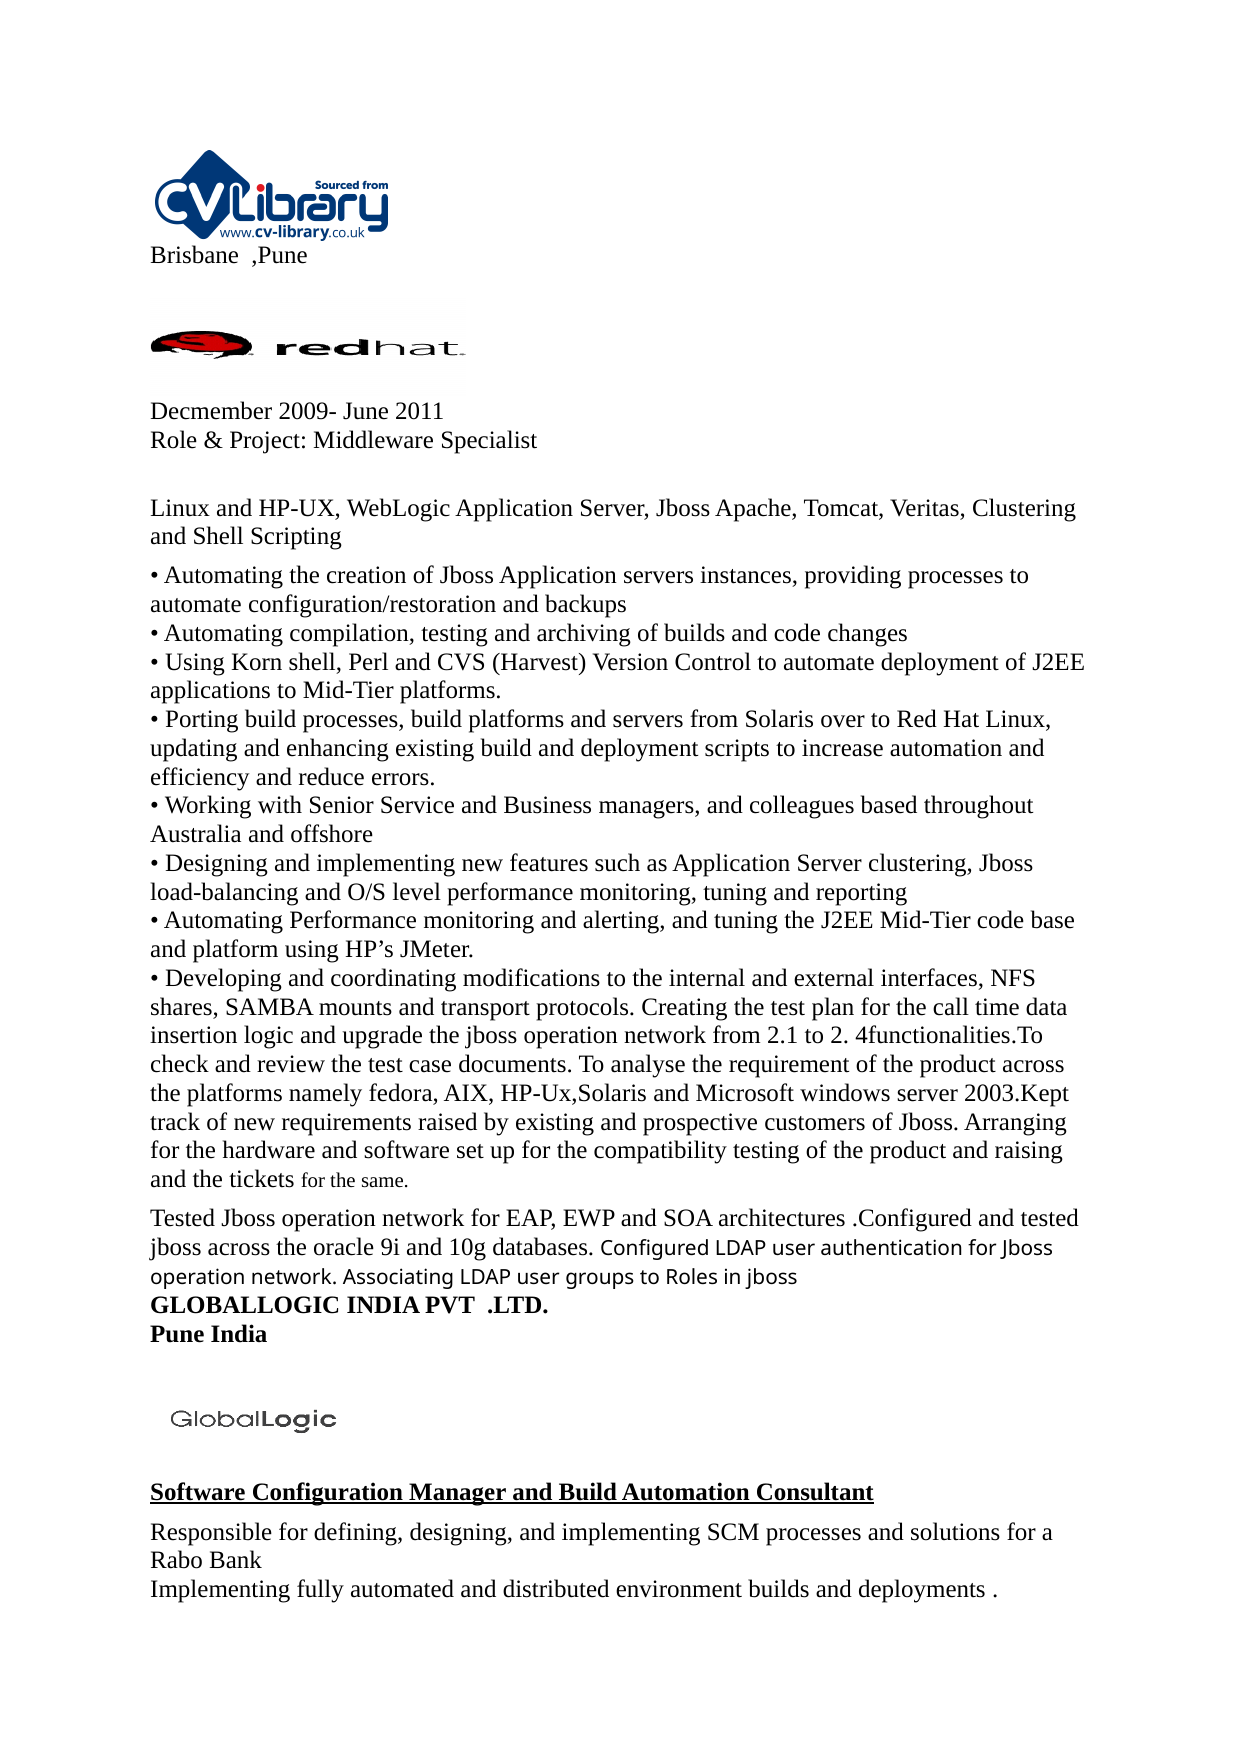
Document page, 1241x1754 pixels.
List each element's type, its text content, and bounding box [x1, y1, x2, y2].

text • Automating the creation of Jboss Application servers instances, providing processes to automate configuration/restoration and backups • Automating compilation, testing and archiving of builds and code changes • Using Korn shell, Perl and CVS (Harvest) Version Control to automate deployment of J2EE applications to Mid-Tier platforms. • Porting build processes, build platforms and servers from Solaris over to Red Hat Linux, updating and enhancing existing build and deployment scripts to increase automation and efficiency and reduce errors. • Working with Senior Service and Business managers, and colleagues based throughout Australia and offshore • Designing and implementing new features such as Application Server clustering, Jboss load-balancing and O/S level performance monitoring, tuning and reporting • Automating Performance monitoring and alerting, and tuning the J2EE Mid-Tier code base and platform using HP’s JMeter. • Developing and coordinating modifications to the internal and external interfaces, NFS shares, SAMBA mounts and transport protocols. Creating the test plan for the call time data insertion logic and upgrade the jboss operation network from 2.1 to 2. 4functionalities.To check and review the test case documents. To analyse the requirement of the product across the platforms namely fedora, AIX, HP-Ux,Solaris and Microsoft windows server 2003.Kept track of new requirements raised by existing and prospective customers of Jboss. Arranging for the hardware and software set up for the compatibility testing of the product and raising and the tickets for the same. [150, 561, 1090, 1193]
text Decmember 2009- June 2011 [150, 396, 1090, 425]
text Brisbane ,Pune [150, 208, 1090, 269]
text Role & Project: Middleware Specialist [150, 425, 1090, 453]
picture [150, 297, 466, 396]
text GLOBALLOGIC INDIA PVT .LTD. [150, 1290, 1090, 1319]
text Tested Jboss operation network for EAP, EWP and SOA architectures .Configured and tested jboss across the oracle 9i and 10g databases. Configured LDAP user authentication for Jboss operation network. Associating LDAP user groups to Roles in jboss [150, 1203, 1090, 1290]
picture [150, 150, 393, 208]
text Software Configuration Manager and Build Automation Consultant [150, 1477, 1090, 1506]
text Pune India [150, 1319, 1090, 1348]
text Linux and HP-UX, WebLogic Application Server, Jboss Apache, Tomcat, Veritas, Clustering and Shell Scripting [150, 493, 1090, 550]
picture [150, 1376, 366, 1467]
